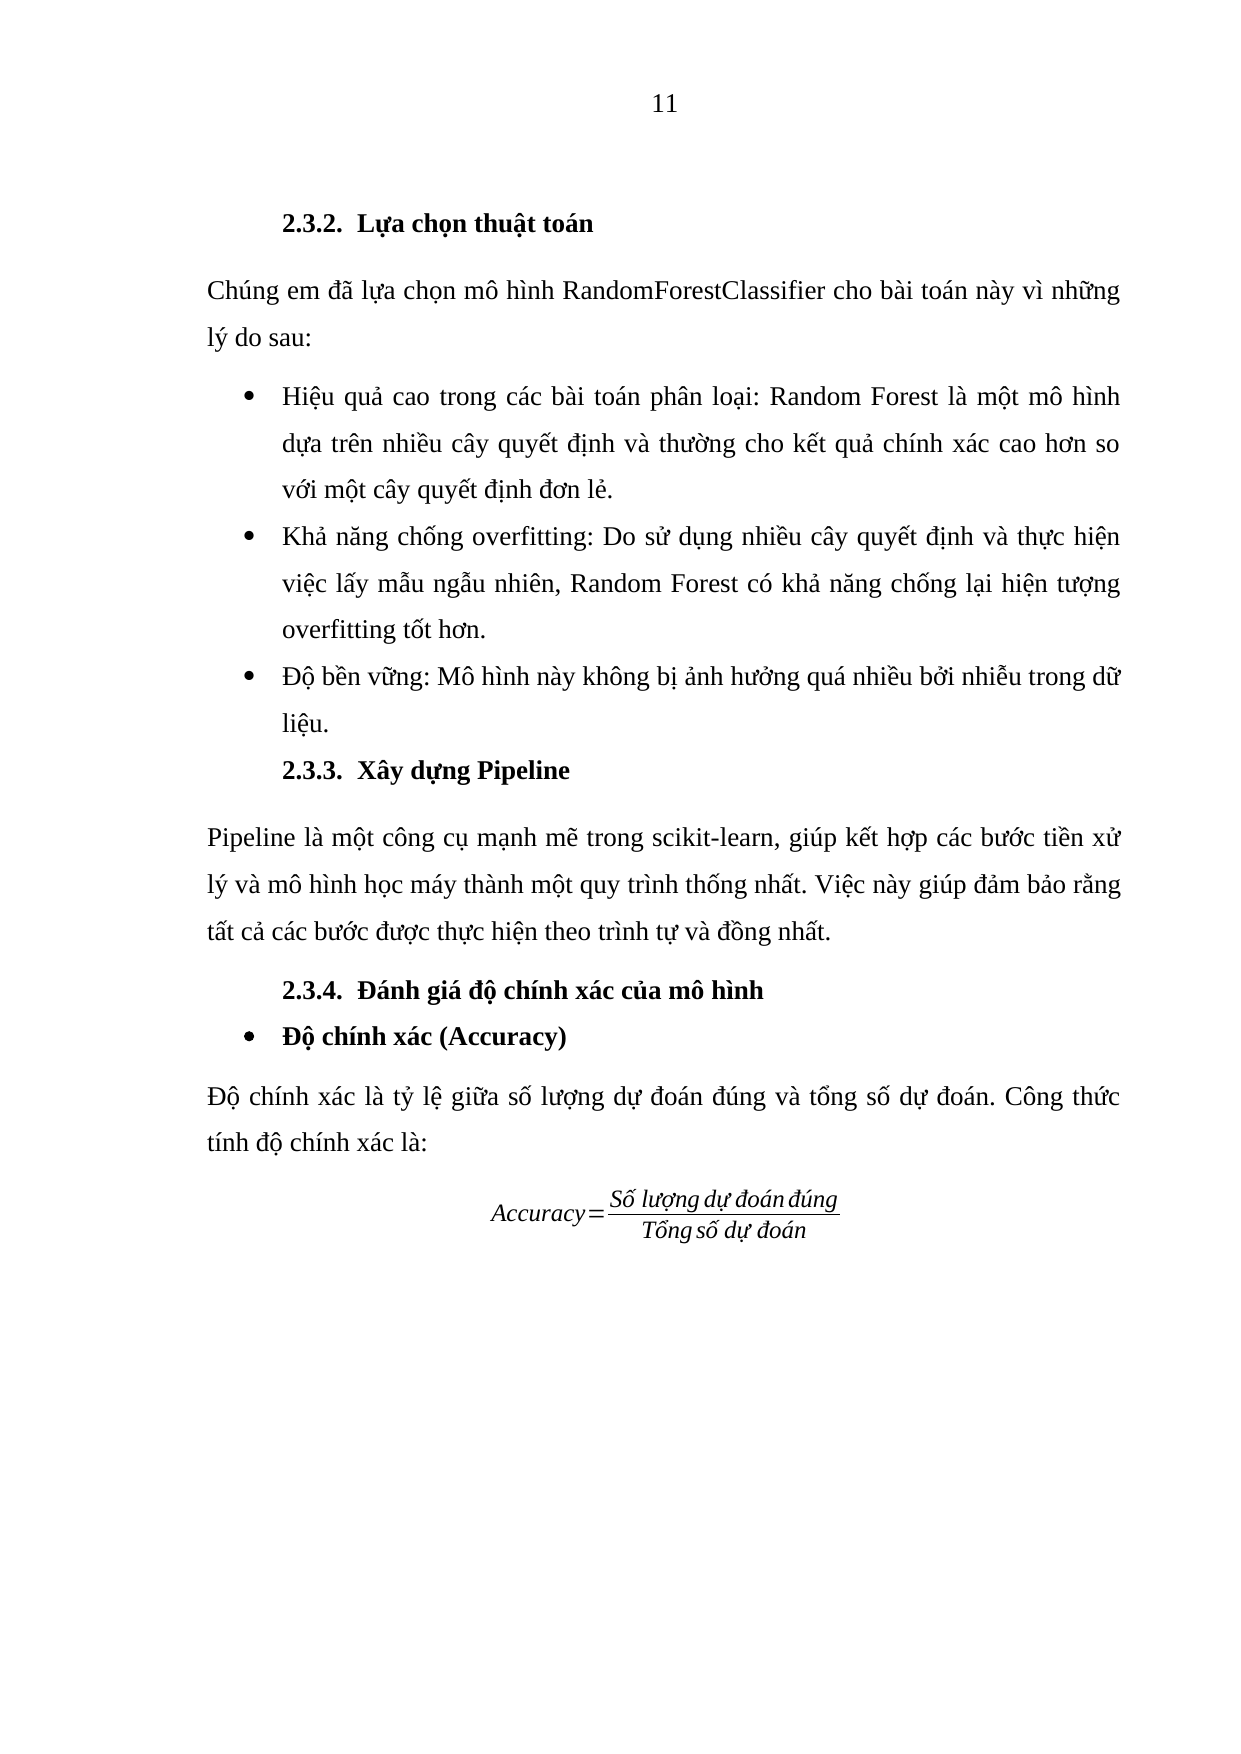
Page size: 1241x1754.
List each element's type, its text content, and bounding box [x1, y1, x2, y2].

list Xây dựng Pipeline [282, 754, 1122, 785]
text Độ chính xác là tỷ lệ giữa số lượng dự đoán đúng và tổng số dự đoán. Công thức tính độ chính xác là: [207, 1080, 1122, 1158]
list Đánh giá độ chính xác của mô hình [282, 974, 1122, 1005]
list Khả năng chống overfitting: Do sử dụng nhiều cây quyết định và thực hiện việc lấy mẫu ngẫu nhiên, Random Forest có khả năng chống lại hiện tượng overfitting tốt hơn. [244, 520, 1122, 645]
text Chúng em đã lựa chọn mô hình RandomForestClassifier cho bài toán này vì những lý do sau: [207, 274, 1122, 352]
list Độ chính xác (Accuracy) [244, 1020, 1122, 1052]
list Hiệu quả cao trong các bài toán phân loại: Random Forest là một mô hình dựa trên nhiều cây quyết định và thường cho kết quả chính xác cao hơn so với một cây quyết định đơn lẻ. [244, 380, 1122, 505]
list Độ bền vững: Mô hình này không bị ảnh hưởng quá nhiều bởi nhiễu trong dữ liệu. [244, 660, 1122, 738]
text Pipeline là một công cụ mạnh mẽ trong scikit-learn, giúp kết hợp các bước tiền xử lý và mô hình học máy thành một quy trình thống nhất. Việc này giúp đảm bảo rằng tất cả các bước được thực hiện theo trình tự và đồng nhất. [207, 821, 1122, 946]
list Lựa chọn thuật toán [282, 207, 1122, 238]
